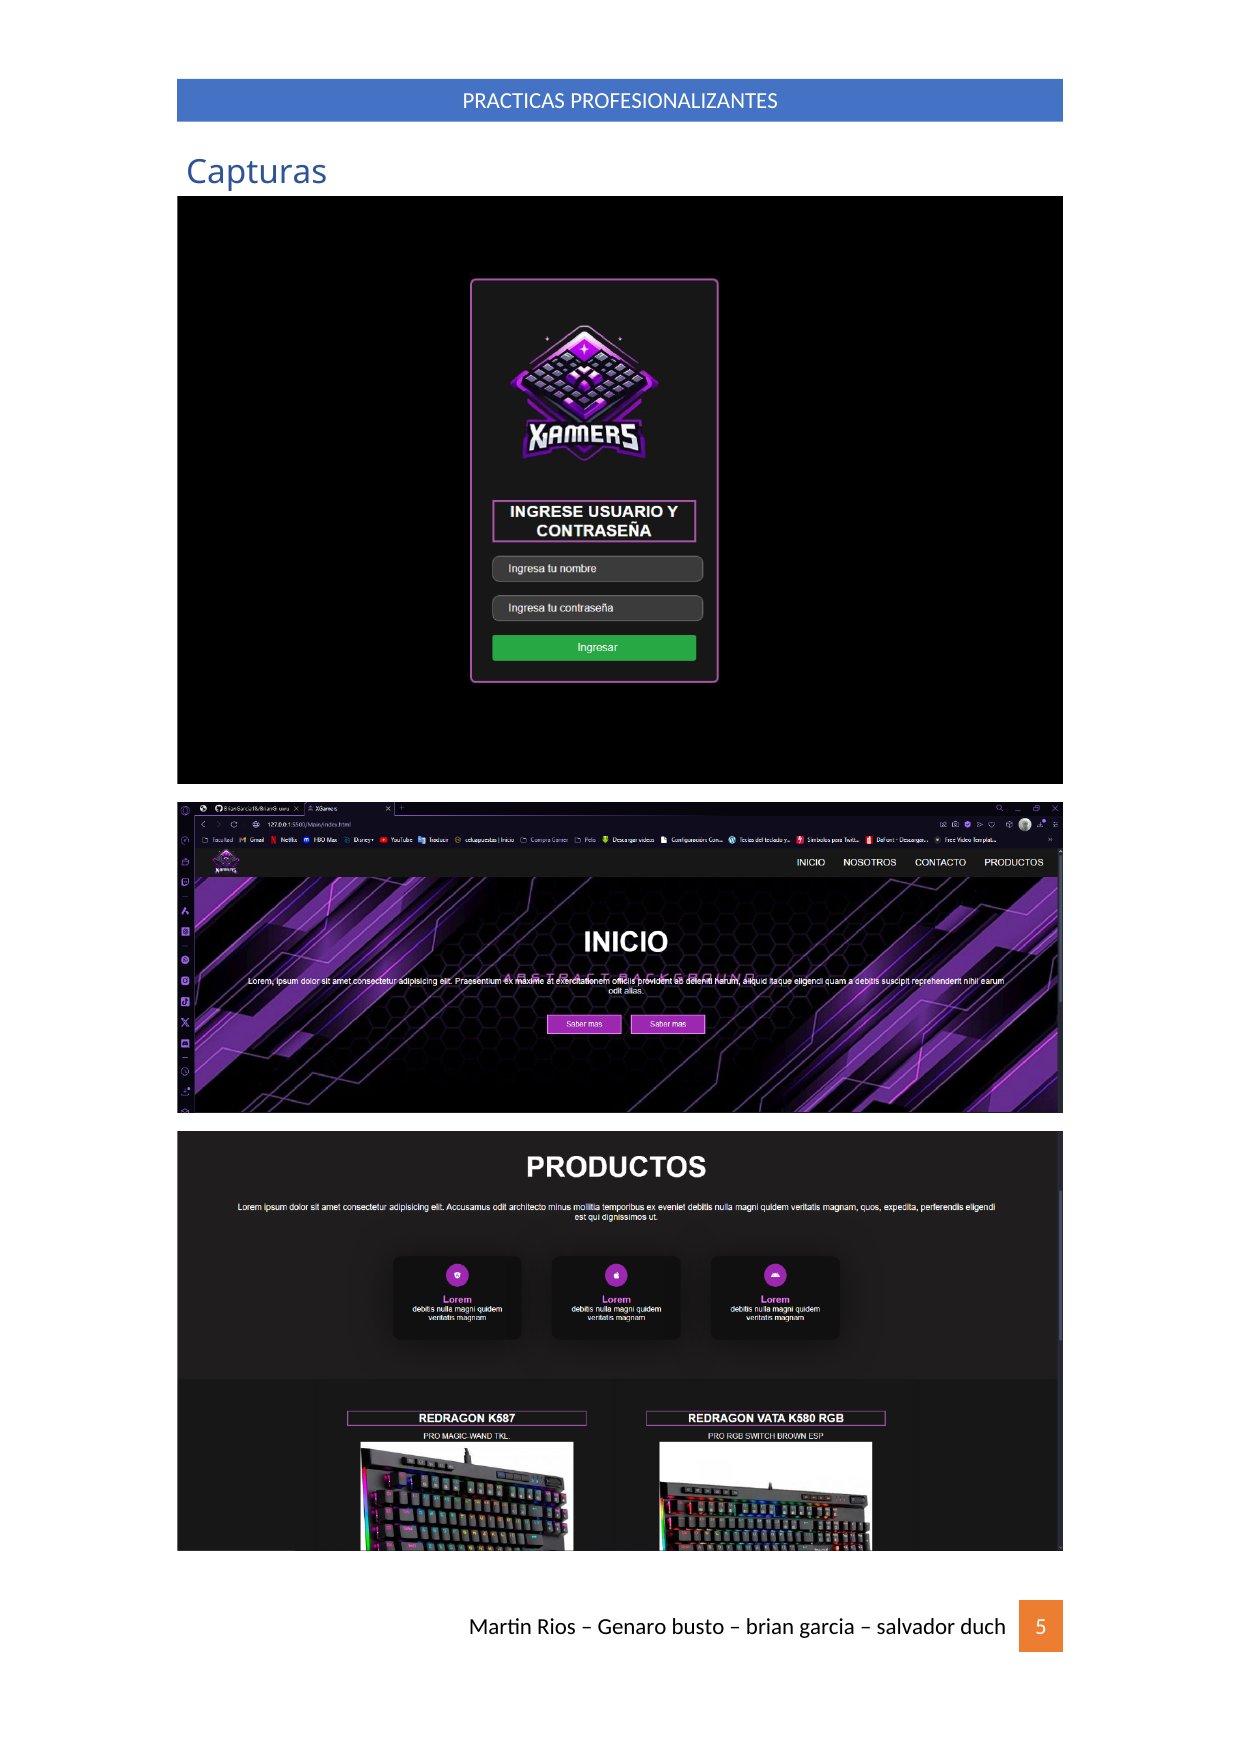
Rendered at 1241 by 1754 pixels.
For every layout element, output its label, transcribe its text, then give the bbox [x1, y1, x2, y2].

picture [177, 196, 1063, 784]
picture [177, 1131, 1063, 1551]
subtitle Capturas [177, 148, 1063, 193]
picture [177, 802, 1063, 1113]
